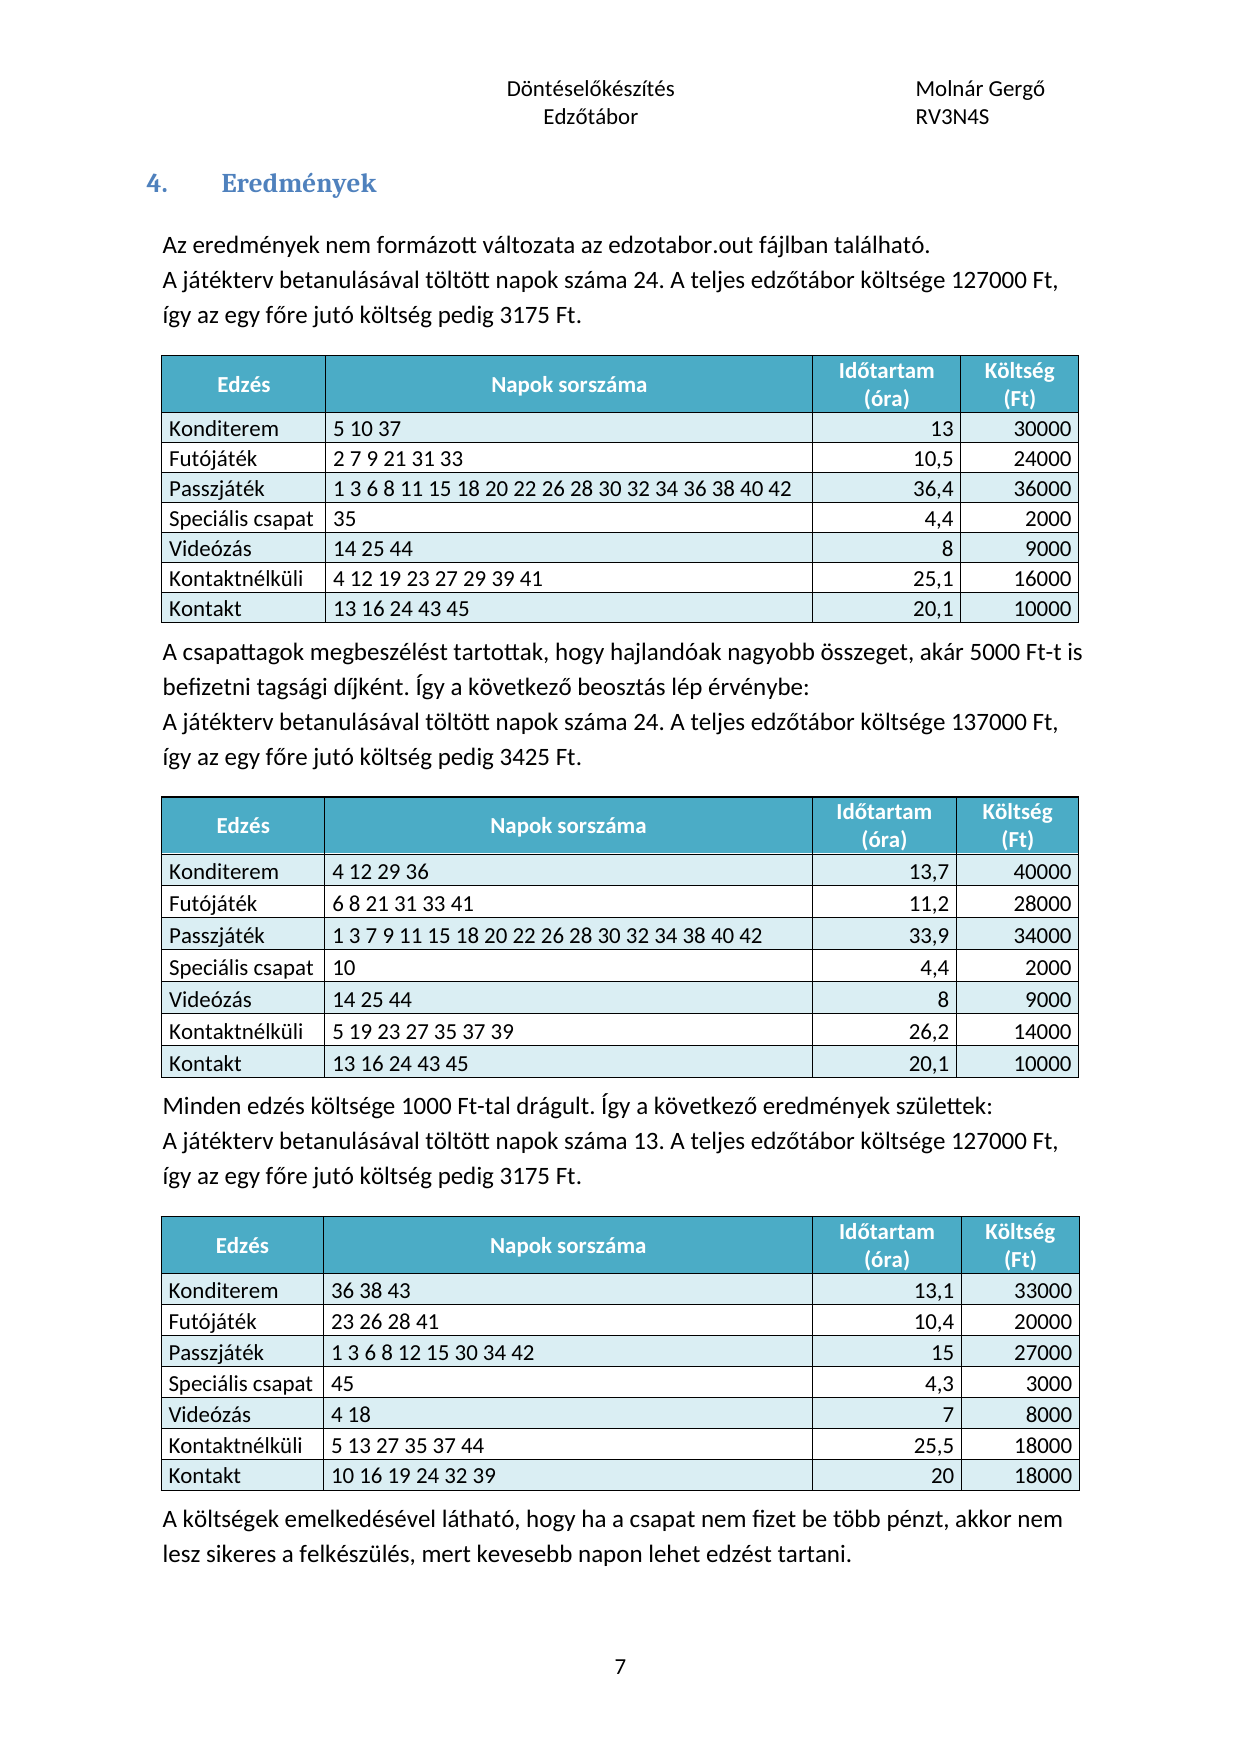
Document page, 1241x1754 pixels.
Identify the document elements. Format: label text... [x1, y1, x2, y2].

table_cell Kontaktnélküli [162, 1429, 323, 1459]
table_cell 8 [813, 533, 960, 562]
table_cell 27000 [962, 1336, 1079, 1366]
table_header Költség (Ft) [957, 798, 1078, 853]
table_cell 5 19 23 27 35 37 39 [325, 1014, 812, 1045]
table_header Edzés [162, 798, 324, 853]
table_cell 1 3 6 8 11 15 18 20 22 26 28 30 32 34 36 38 40 42 [326, 473, 812, 502]
table_cell 26,2 [813, 1014, 956, 1045]
table_cell 20000 [962, 1305, 1079, 1335]
table_cell 2 7 9 21 31 33 [326, 443, 812, 472]
table_cell Futójáték [162, 886, 324, 917]
table_cell 11,2 [813, 886, 956, 917]
table_cell 13 16 24 43 45 [325, 1046, 812, 1077]
table_cell 36 38 43 [324, 1274, 812, 1304]
text A költségek emelkedésével látható, hogy ha a csapat nem fizet be több pénzt, akkor nem lesz sikeres a felkészülés, mert kevesebb napon lehet edzést tartani. [162, 1503, 1093, 1569]
table_header Edzés [162, 1217, 323, 1273]
table_cell Konditerem [162, 413, 325, 442]
table_cell 1 3 6 8 12 15 30 34 42 [324, 1336, 812, 1366]
subtitle Eredmények [146, 168, 1093, 199]
table_cell 7 [813, 1398, 961, 1428]
table_cell 10,4 [813, 1305, 961, 1335]
table_cell 6 8 21 31 33 41 [325, 886, 812, 917]
table_cell 4 18 [324, 1398, 812, 1428]
table_header Napok sorszáma [324, 1217, 812, 1273]
table_cell Videózás [162, 982, 324, 1013]
table_cell 13,1 [813, 1274, 961, 1304]
table_cell Kontakt [162, 1046, 324, 1077]
table_cell 4 12 19 23 27 29 39 41 [326, 563, 812, 592]
table_cell Passzjáték [162, 473, 325, 502]
table_cell 13,7 [813, 855, 956, 885]
table_header Költség (Ft) [961, 356, 1078, 412]
table_cell Kontaktnélküli [162, 1014, 324, 1045]
table_header Napok sorszáma [325, 798, 812, 853]
table_header Időtartam (óra) [813, 356, 960, 412]
table_cell 10,5 [813, 443, 960, 472]
table_cell 18000 [962, 1460, 1079, 1490]
table_cell 14000 [957, 1014, 1078, 1045]
table_cell 3000 [962, 1367, 1079, 1397]
table_cell 9000 [961, 533, 1078, 562]
table_cell 8000 [962, 1398, 1079, 1428]
table_cell 10 16 19 24 32 39 [324, 1460, 812, 1490]
table_cell 14 25 44 [326, 533, 812, 562]
table_cell 40000 [957, 855, 1078, 885]
table_cell Kontaktnélküli [162, 563, 325, 592]
table_header Időtartam (óra) [813, 798, 956, 853]
table_cell Konditerem [162, 1274, 323, 1304]
text Minden edzés költsége 1000 Ft-tal drágult. Így a következő eredmények születtek: A játékterv betanulásával töltött napok száma 13. A teljes edzőtábor költsége 127000 Ft, így az egy főre jutó költség pedig 3175 Ft. [162, 1090, 1093, 1191]
table_cell 34000 [957, 918, 1078, 949]
table_cell 16000 [961, 563, 1078, 592]
table_cell 20,1 [813, 1046, 956, 1077]
table_cell Konditerem [162, 855, 324, 885]
table_header Költség (Ft) [962, 1217, 1079, 1273]
table_header Időtartam (óra) [813, 1217, 961, 1273]
table_cell 23 26 28 41 [324, 1305, 812, 1335]
table_cell 30000 [961, 413, 1078, 442]
table_cell Futójáték [162, 443, 325, 472]
table_cell Passzjáték [162, 1336, 323, 1366]
table_cell 10000 [957, 1046, 1078, 1077]
table_cell 2000 [957, 950, 1078, 981]
table_header Napok sorszáma [326, 356, 812, 412]
table_cell 13 [813, 413, 960, 442]
table_cell 4,4 [813, 503, 960, 532]
table_cell 5 13 27 35 37 44 [324, 1429, 812, 1459]
table_cell 4,3 [813, 1367, 961, 1397]
table_cell 13 16 24 43 45 [326, 593, 812, 622]
table_cell 10000 [961, 593, 1078, 622]
table_cell 35 [326, 503, 812, 532]
table_cell 33,9 [813, 918, 956, 949]
table_header Edzés [162, 356, 325, 412]
table_cell 4,4 [813, 950, 956, 981]
table_cell Speciális csapat [162, 1367, 323, 1397]
table_cell 24000 [961, 443, 1078, 472]
table_cell 4 12 29 36 [325, 855, 812, 885]
table_cell 25,5 [813, 1429, 961, 1459]
table_cell 45 [324, 1367, 812, 1397]
table_cell 15 [813, 1336, 961, 1366]
table_cell Speciális csapat [162, 503, 325, 532]
table_cell 8 [813, 982, 956, 1013]
text Az eredmények nem formázott változata az edzotabor.out fájlban található. A játékterv betanulásával töltött napok száma 24. A teljes edzőtábor költsége 127000 Ft, így az egy főre jutó költség pedig 3175 Ft. [162, 229, 1093, 330]
table_cell 20 [813, 1460, 961, 1490]
table_cell 9000 [957, 982, 1078, 1013]
table_cell Speciális csapat [162, 950, 324, 981]
table_cell 2000 [961, 503, 1078, 532]
table_cell 10 [325, 950, 812, 981]
table_cell Kontakt [162, 1460, 323, 1490]
table_cell 14 25 44 [325, 982, 812, 1013]
table_cell 25,1 [813, 563, 960, 592]
table_cell Passzjáték [162, 918, 324, 949]
table_cell 18000 [962, 1429, 1079, 1459]
table_cell 1 3 7 9 11 15 18 20 22 26 28 30 32 34 38 40 42 [325, 918, 812, 949]
table_cell 20,1 [813, 593, 960, 622]
table_cell Futójáték [162, 1305, 323, 1335]
table_cell 33000 [962, 1274, 1079, 1304]
table_cell 36,4 [813, 473, 960, 502]
table_cell Videózás [162, 533, 325, 562]
text A csapattagok megbeszélést tartottak, hogy hajlandóak nagyobb összeget, akár 5000 Ft-t is befizetni tagsági díjként. Így a következő beosztás lép érvénybe: A játékterv betanulásával töltött napok száma 24. A teljes edzőtábor költsége 137000 Ft, így az egy főre jutó költség pedig 3425 Ft. [162, 636, 1093, 771]
table_cell 28000 [957, 886, 1078, 917]
table_cell Videózás [162, 1398, 323, 1428]
table_cell 5 10 37 [326, 413, 812, 442]
table_cell 36000 [961, 473, 1078, 502]
table_cell Kontakt [162, 593, 325, 622]
